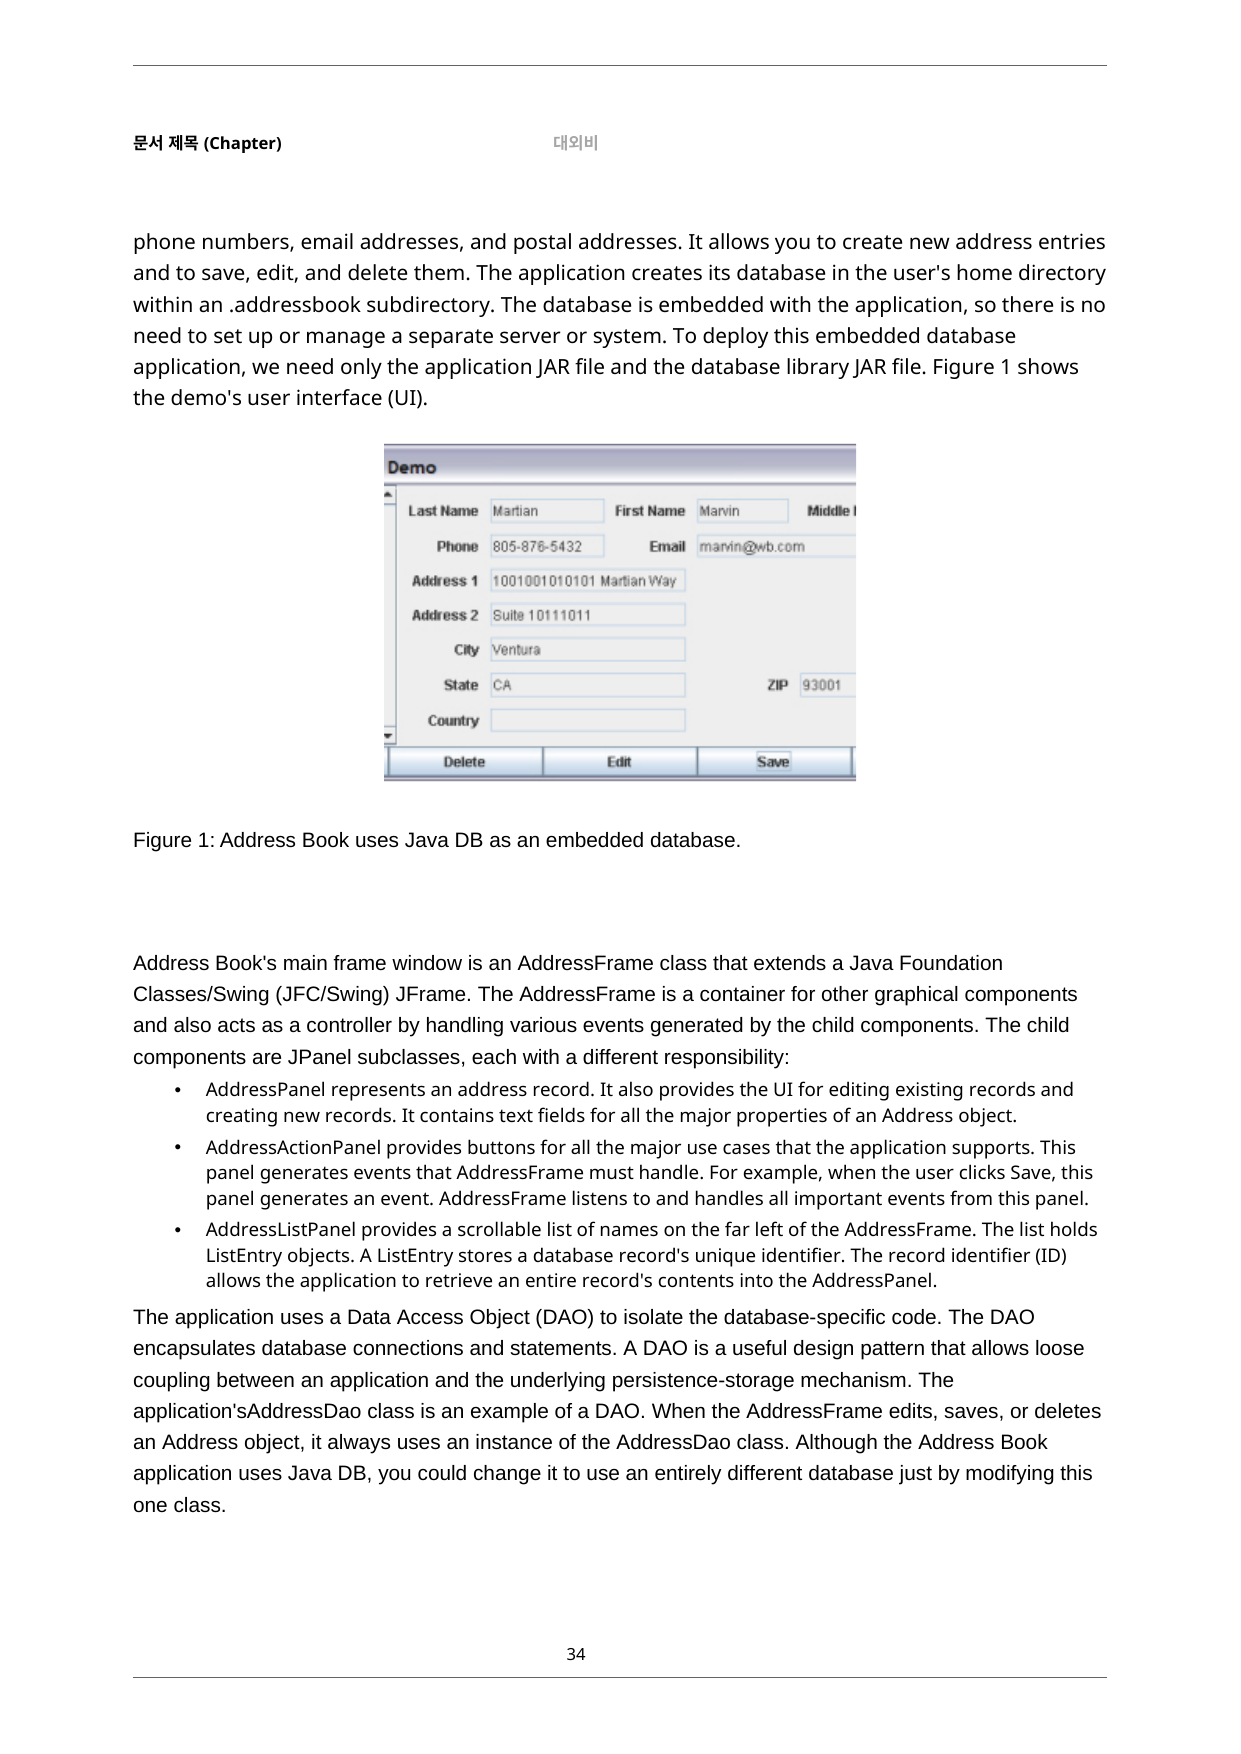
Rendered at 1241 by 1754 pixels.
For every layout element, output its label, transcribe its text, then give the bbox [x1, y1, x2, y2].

text Address Book's main frame window is an AddressFrame class that extends a Java Foundation Classes/Swing (JFC/Swing) JFrame. The AddressFrame is a container for other graphical components and also acts as a controller by handling various events generated by the child components. The child components are JPanel subclasses, each with a different responsibility: [133, 945, 1107, 1070]
list AddressPanel represents an address record. It also provides the UI for editing existing records and creating new records. It contains text fields for all the major properties of an Address object. [174, 1077, 1107, 1128]
picture [384, 444, 857, 781]
text The application uses a Data Access Object (DAO) to isolate the database-specific code. The DAO encapsulates database connections and statements. A DAO is a useful design pattern that allows loose coupling between an application and the underlying persistence-storage mechanism. The application'sAddressDao class is an example of a DAO. When the AddressFrame edits, saves, or deletes an Address object, it always uses an instance of the AddressDao class. Although the Address Book application uses Java DB, you could change it to use an entirely different database just by modifying this one class. [133, 1299, 1107, 1518]
text Figure 1: Address Book uses Java DB as an embedded database. [133, 782, 1107, 852]
list AddressListPanel provides a scrollable list of names on the far left of the AddressFrame. The list holds ListEntry objects. A ListEntry stores a database record's unique identifier. The record identifier (ID) allows the application to retrieve an entire record's contents into the AddressPanel. [174, 1217, 1107, 1293]
list AddressActionPanel provides buttons for all the major use cases that the application supports. This panel generates events that AddressFrame must handle. For example, when the user clicks Save, this panel generates an event. AddressFrame listens to and handles all important events from this panel. [174, 1134, 1107, 1211]
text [133, 224, 1107, 412]
